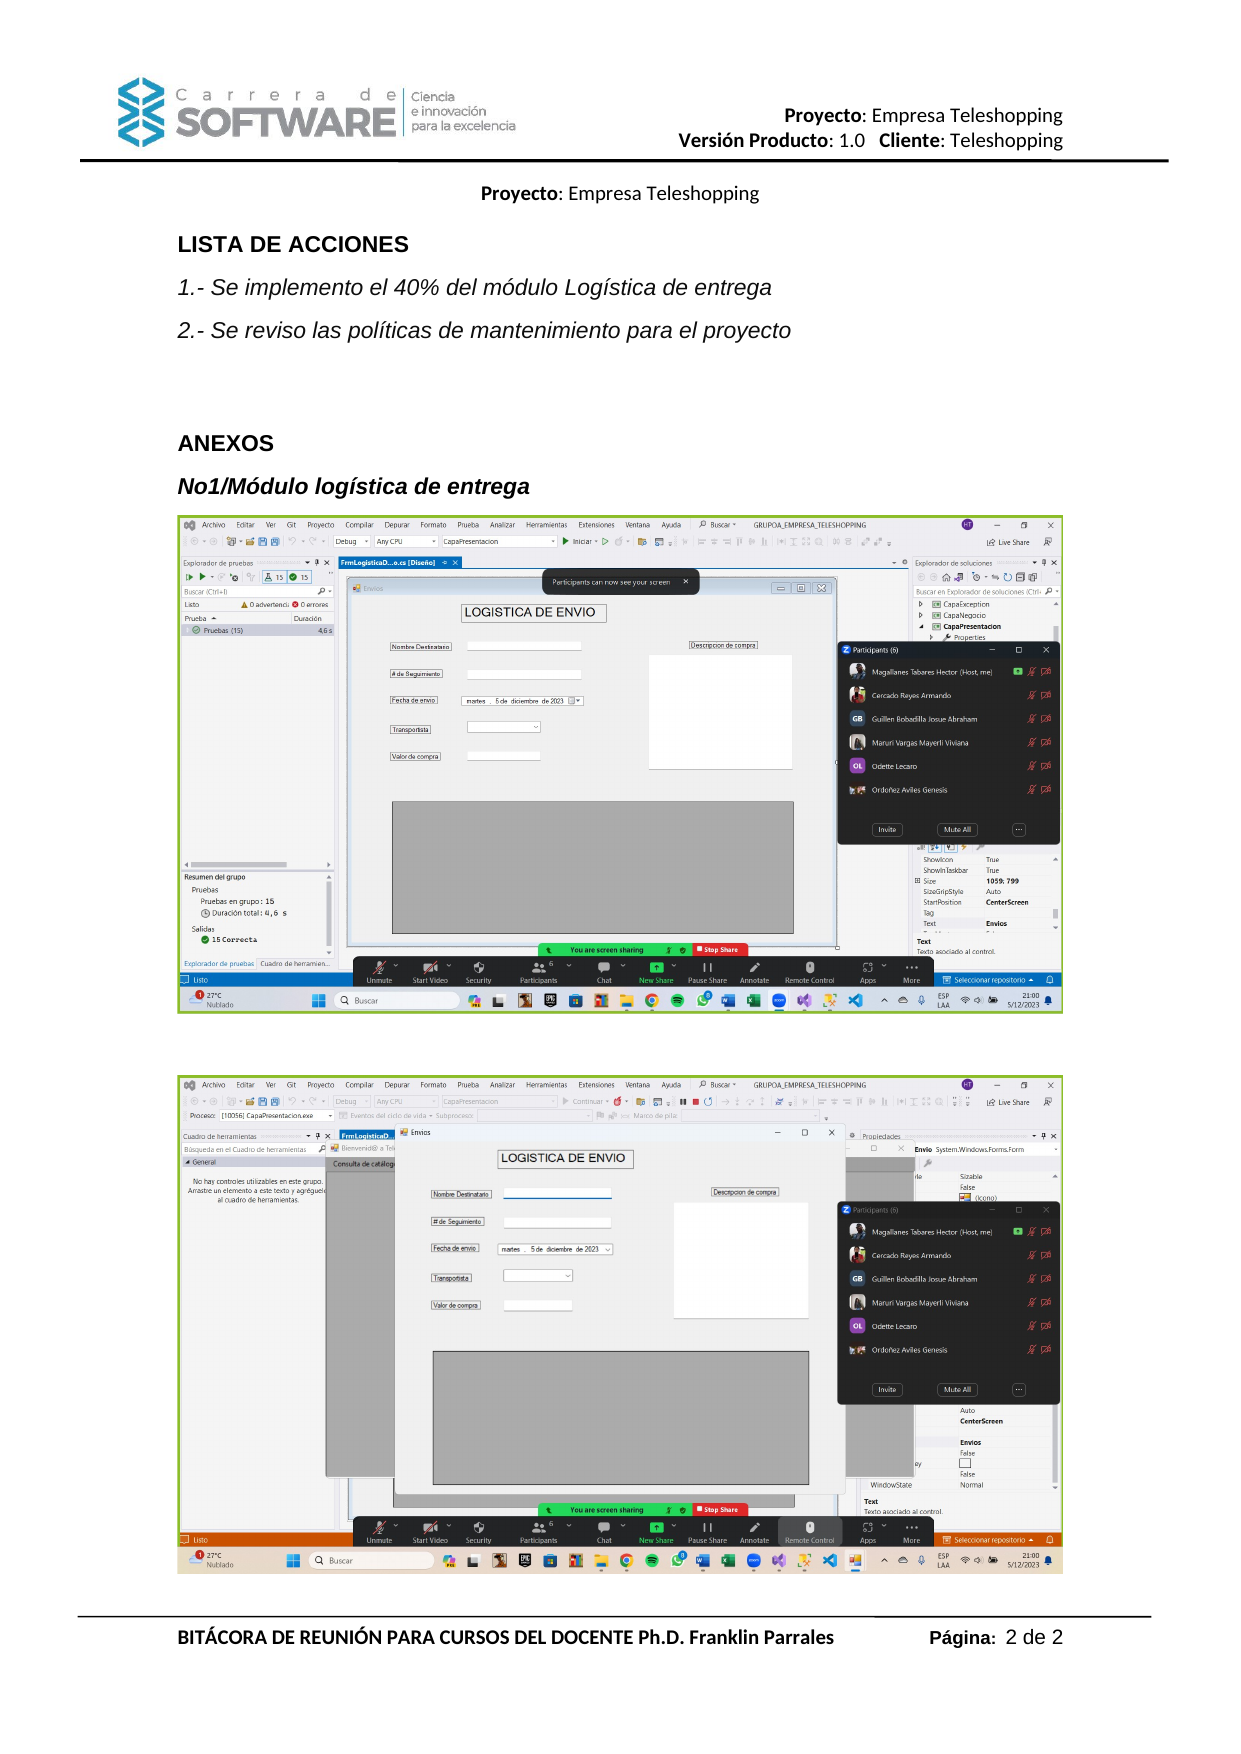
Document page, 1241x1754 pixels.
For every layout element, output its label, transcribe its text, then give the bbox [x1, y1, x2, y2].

picture [107, 163, 522, 169]
picture [107, 62, 522, 159]
text No1/Módulo logística de entrega [177, 473, 1063, 499]
text ANEXOS [177, 430, 1063, 457]
picture [177, 1075, 1063, 1574]
text 2.- Se reviso las políticas de mantenimiento para el proyecto [177, 317, 1063, 343]
text LISTA DE ACCIONES [177, 231, 1063, 258]
text 1.- Se implemento el 40% del módulo Logística de entrega [177, 274, 1063, 301]
picture [177, 515, 1063, 1014]
